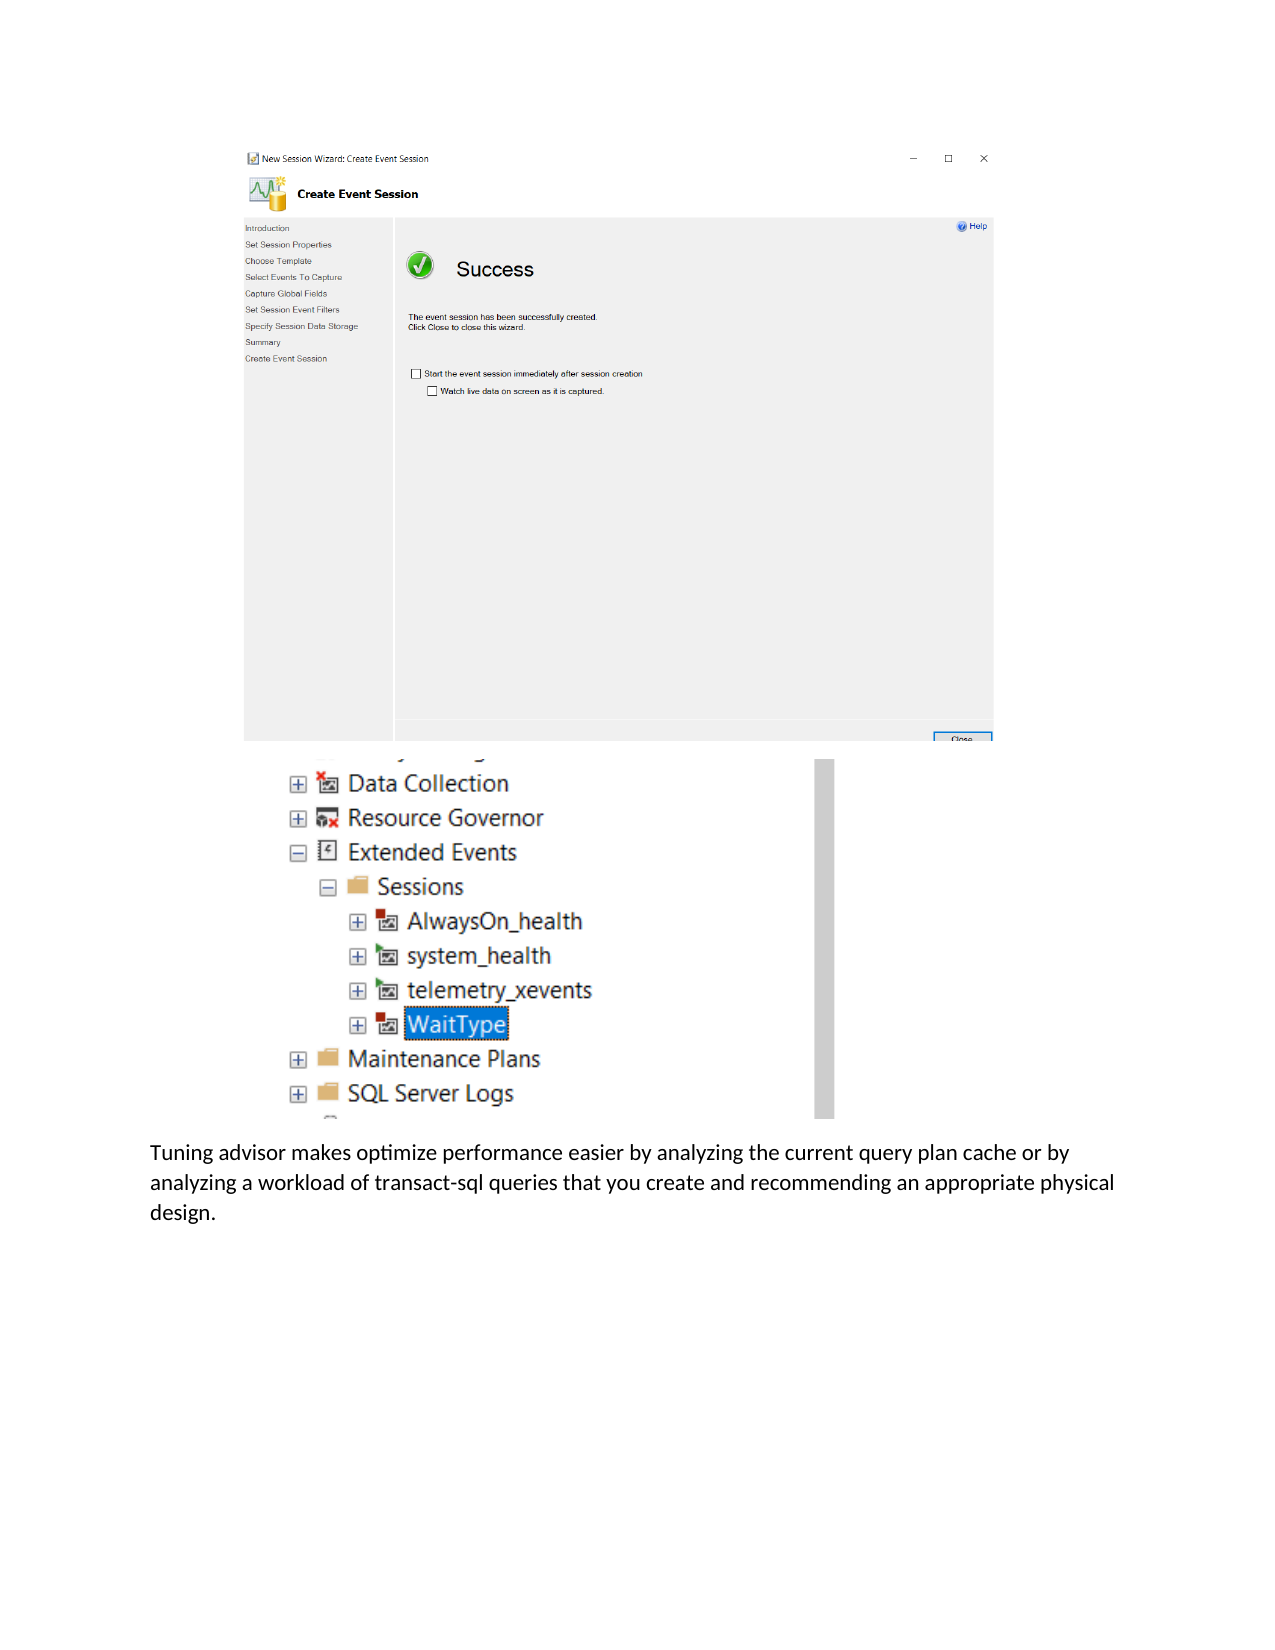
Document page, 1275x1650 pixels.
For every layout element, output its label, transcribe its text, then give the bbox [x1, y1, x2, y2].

text Tuning advisor makes optimize performance easier by analyzing the current query plan cache or by analyzing a workload of transact-sql queries that you create and recommending an appropriate physical design. [150, 1138, 1125, 1226]
